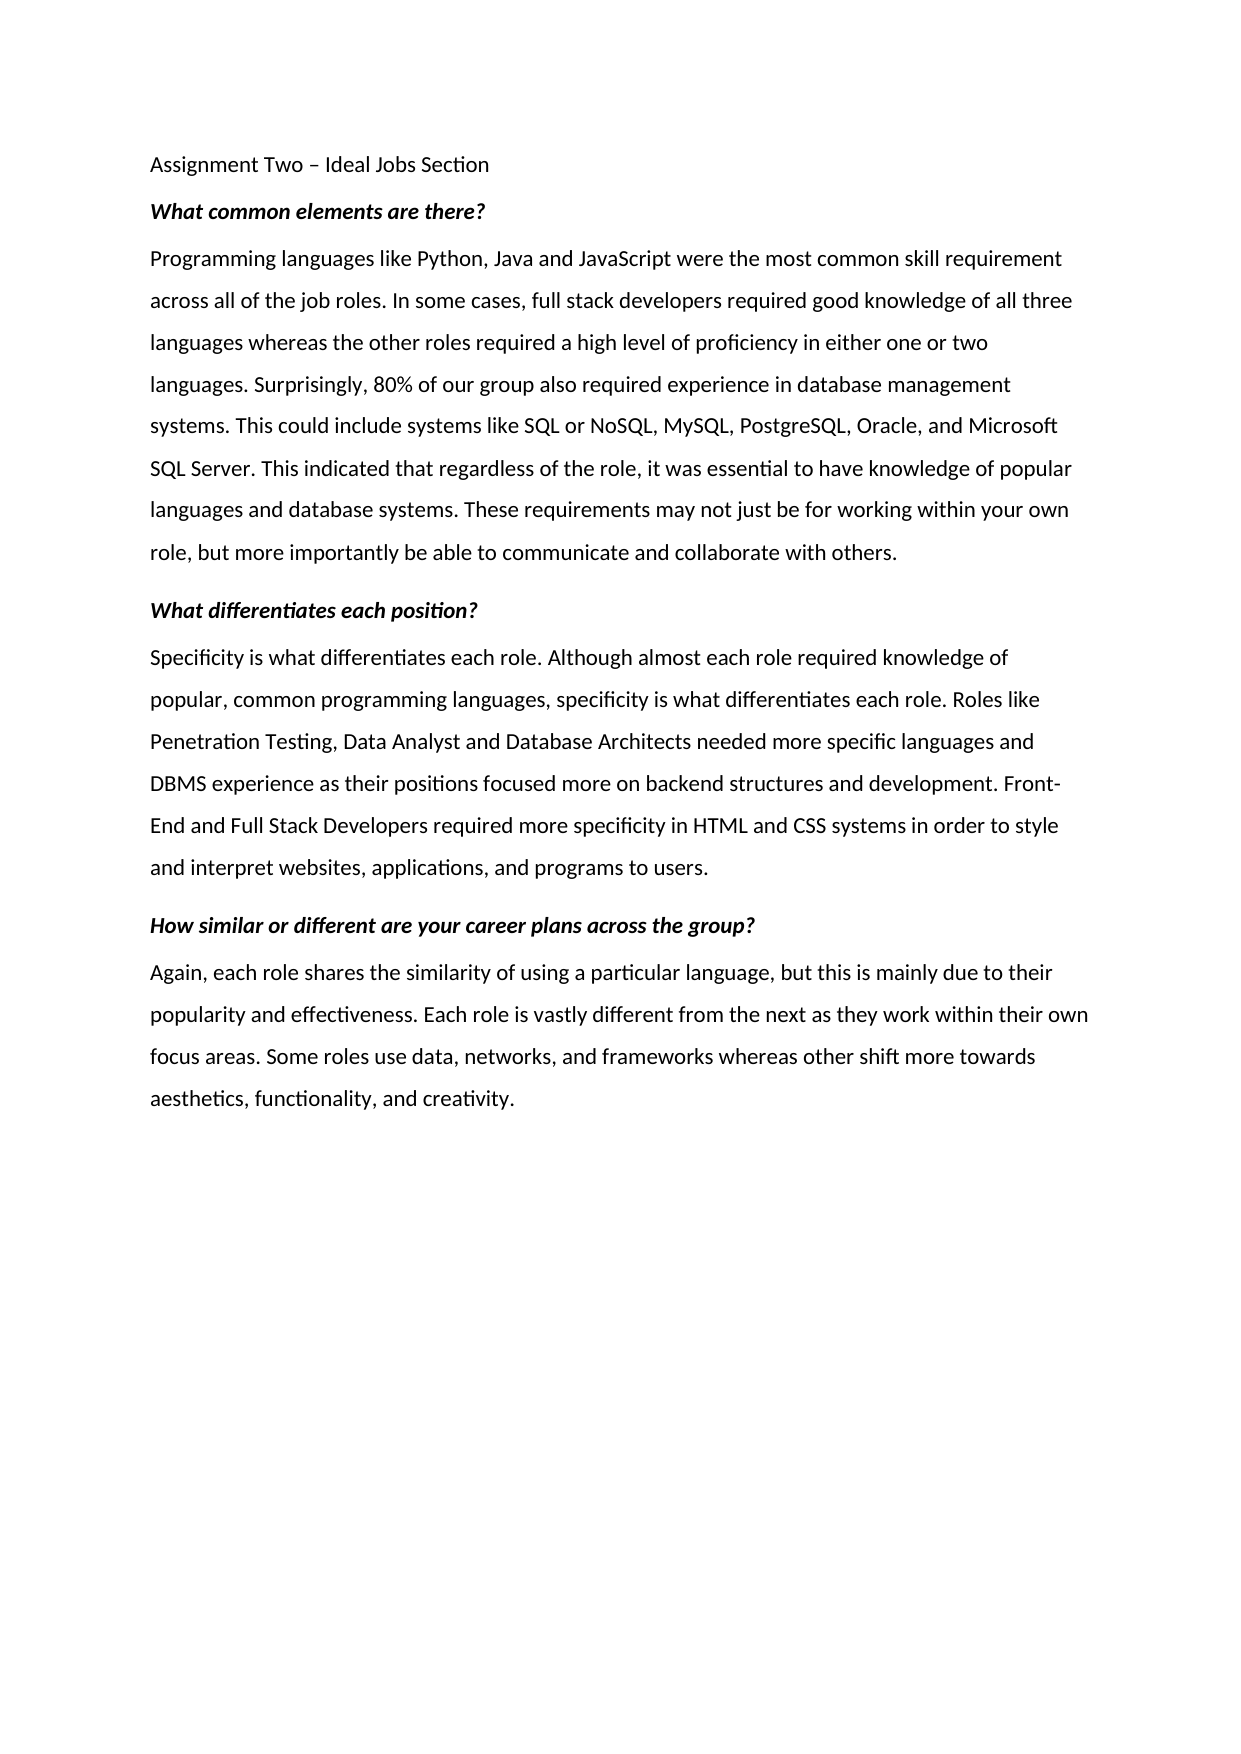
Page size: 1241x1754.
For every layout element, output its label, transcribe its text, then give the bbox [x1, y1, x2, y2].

text Specificity is what differentiates each role. Although almost each role required knowledge of popular, common programming languages, specificity is what differentiates each role. Roles like Penetration Testing, Data Analyst and Database Architects needed more specific languages and DBMS experience as their positions focused more on backend structures and development. Front-End and Full Stack Developers required more specificity in HTML and CSS systems in order to style and interpret websites, applications, and programs to users. [150, 643, 1090, 881]
text How similar or different are your career plans across the group? [150, 912, 1090, 940]
text What differentiates each position? [150, 596, 1090, 624]
text Programming languages like Python, Java and JavaScript were the most common skill requirement across all of the job roles. In some cases, full stack developers required good knowledge of all three languages whereas the other roles required a high level of proficiency in either one or two languages. Surprisingly, 80% of our group also required experience in database management systems. This could include systems like SQL or NoSQL, MySQL, PostgreSQL, Oracle, and Microsoft SQL Server. This indicated that regardless of the role, it was essential to have knowledge of popular languages and database systems. These requirements may not just be for working within your own role, but more importantly be able to communicate and collaborate with others. [150, 244, 1090, 566]
text Assignment Two – Ideal Jobs Section [150, 150, 1090, 178]
text Again, each role shares the similarity of using a particular language, but this is mainly due to their popularity and effectiveness. Each role is vastly different from the next as they work within their own focus areas. Some roles use data, networks, and frameworks whereas other shift more towards aesthetics, functionality, and creativity. [150, 958, 1090, 1112]
text What common elements are there? [150, 197, 1090, 225]
